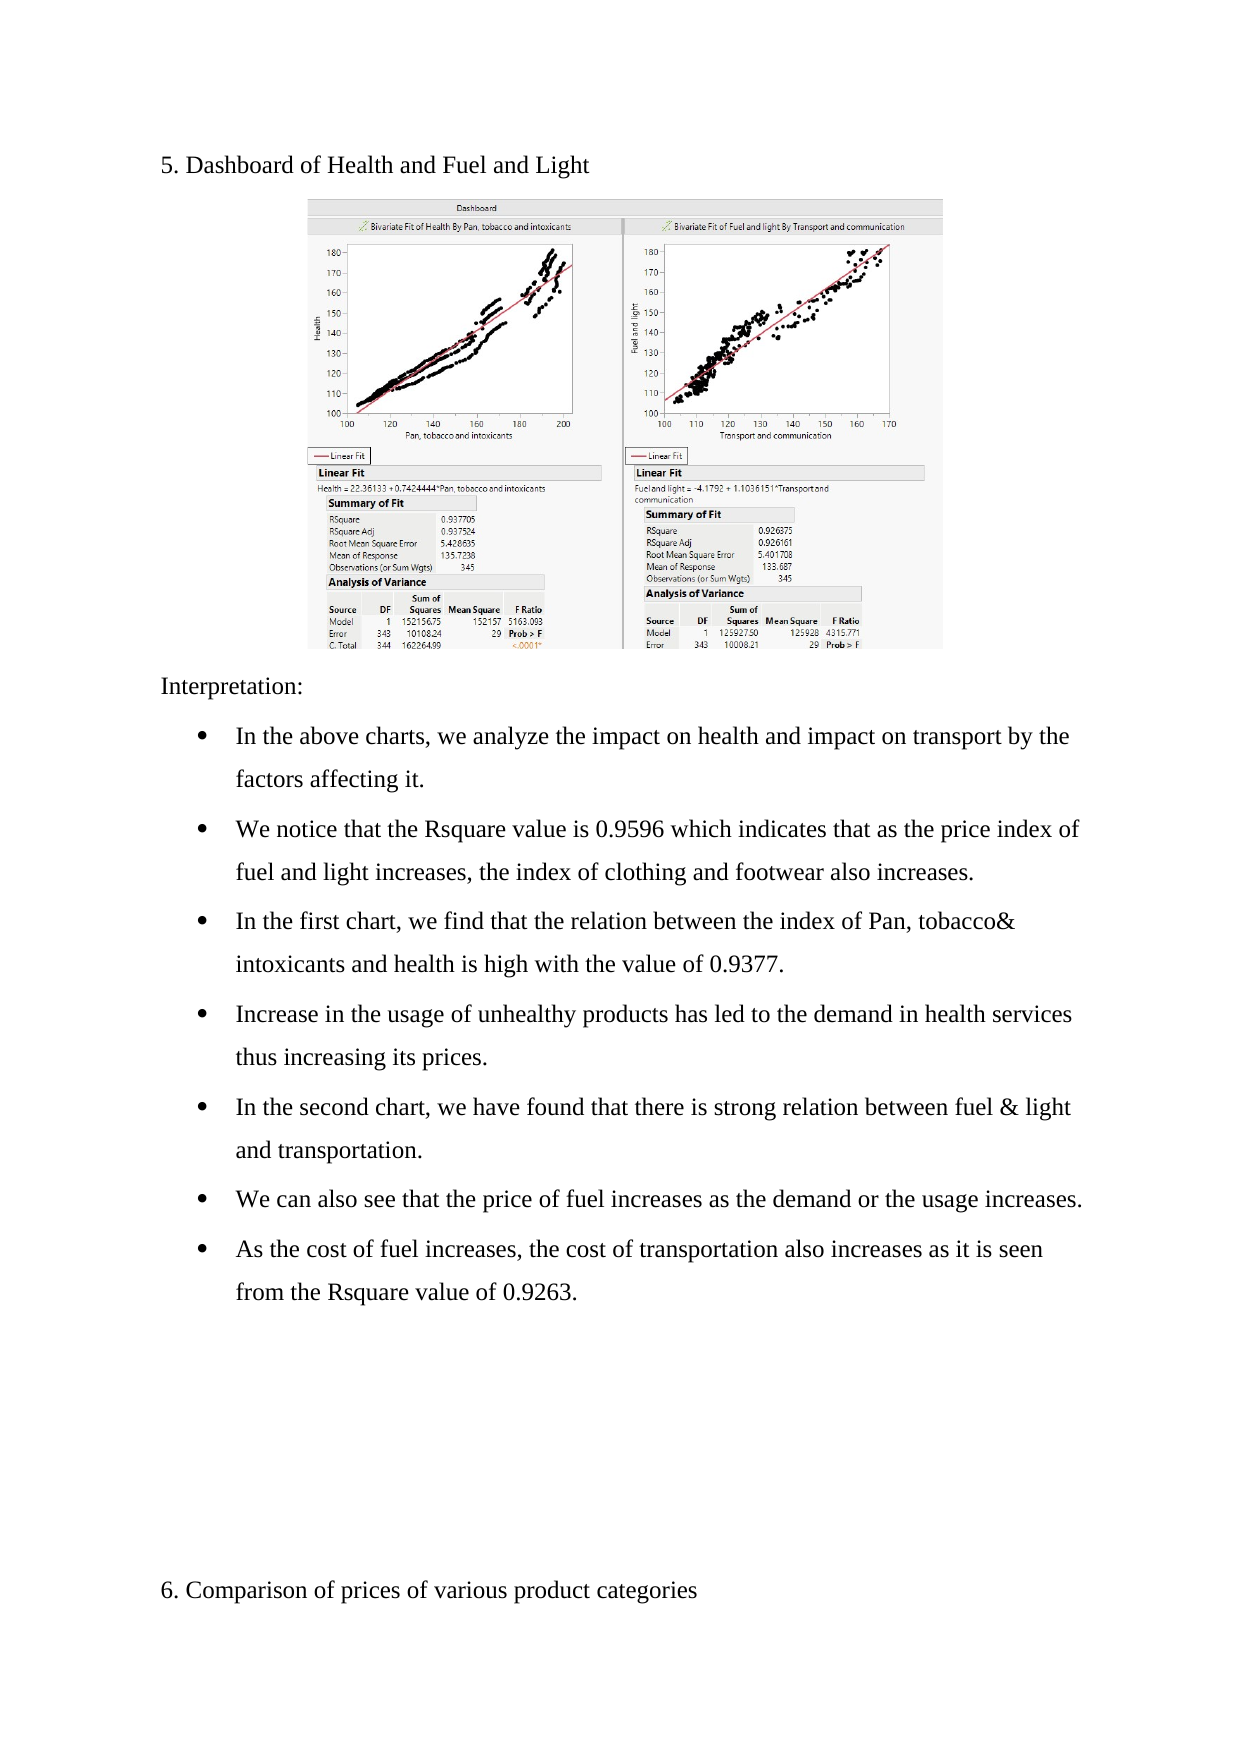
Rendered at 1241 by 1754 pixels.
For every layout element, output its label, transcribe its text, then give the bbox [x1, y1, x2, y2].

picture [307, 199, 943, 649]
subtitle 5. Dashboard of Health and Fuel and Light [160, 150, 1090, 179]
subtitle Interpretation: [160, 671, 1090, 700]
subtitle In the first chart, we find that the relation between the index of Pan, tobacco& intoxicants and health is high with the value of 0.9377. [198, 906, 1090, 978]
subtitle In the second chart, we have found that there is strong relation between fuel & light and transportation. [198, 1092, 1090, 1164]
subtitle Increase in the usage of unhealthy products has led to the demand in health services thus increasing its prices. [198, 999, 1090, 1071]
subtitle As the cost of fuel increases, the cost of transportation also increases as it is seen from the Rsquare value of 0.9263. [198, 1234, 1090, 1306]
subtitle We notice that the Rsquare value is 0.9596 which indicates that as the price index of fuel and light increases, the index of clothing and footwear also increases. [198, 814, 1090, 886]
subtitle We can also see that the price of fuel increases as the demand or the usage increases. [198, 1184, 1090, 1213]
subtitle 6. Comparison of prices of various product categories [160, 1575, 1090, 1603]
subtitle In the above charts, we analyze the impact on health and impact on transport by the factors affecting it. [198, 721, 1090, 793]
